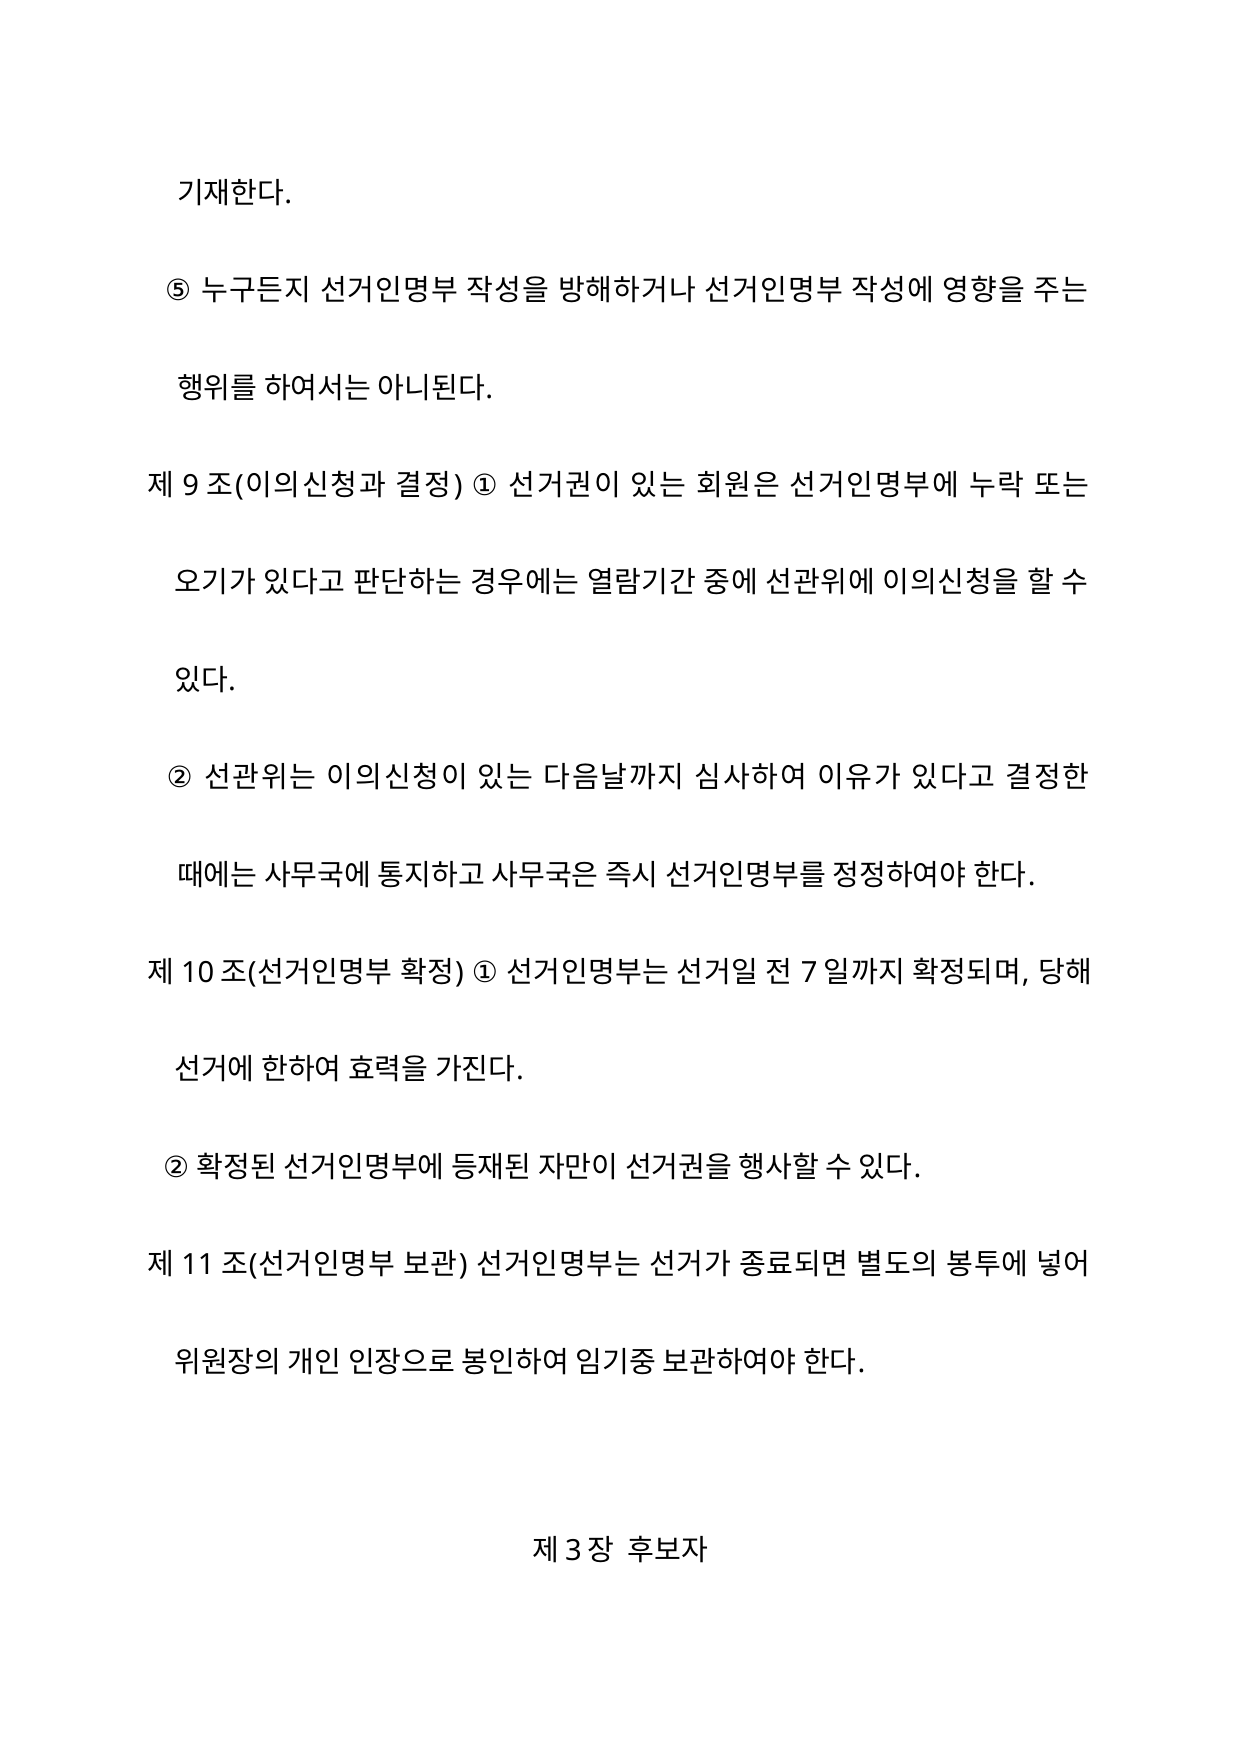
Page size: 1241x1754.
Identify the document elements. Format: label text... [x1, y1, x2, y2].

text 제9조(이의신청과 결정) ① 선거권이 있는 회원은 선거인명부에 누락 또는 오기가 있다고 판단하는 경우에는 열람기간 중에 선관위에 이의신청을 할 수 있다. [148, 462, 1093, 699]
text ② 확정된 선거인명부에 등재된 자만이 선거권을 행사할 수 있다. [148, 1143, 1093, 1186]
text 제3장 후보자 [148, 1527, 1093, 1569]
text 제11조(선거인명부 보관) 선거인명부는 선거가 종료되면 별도의 봉투에 넣어 위원장의 개인 인장으로 봉인하여 임기중 보관하여야 한다. [148, 1241, 1093, 1381]
text ② 선관위는 이의신청이 있는 다음날까지 심사하여 이유가 있다고 결정한 때에는 사무국에 통지하고 사무국은 즉시 선거인명부를 정정하여야 한다. [148, 754, 1093, 893]
text ⑤ 누구든지 선거인명부 작성을 방해하거나 선거인명부 작성에 영향을 주는 행위를 하여서는 아니된다. [148, 267, 1093, 407]
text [148, 169, 1093, 212]
text 제10조(선거인명부 확정) ① 선거인명부는 선거일 전 7일까지 확정되며, 당해 선거에 한하여 효력을 가진다. [148, 948, 1093, 1088]
